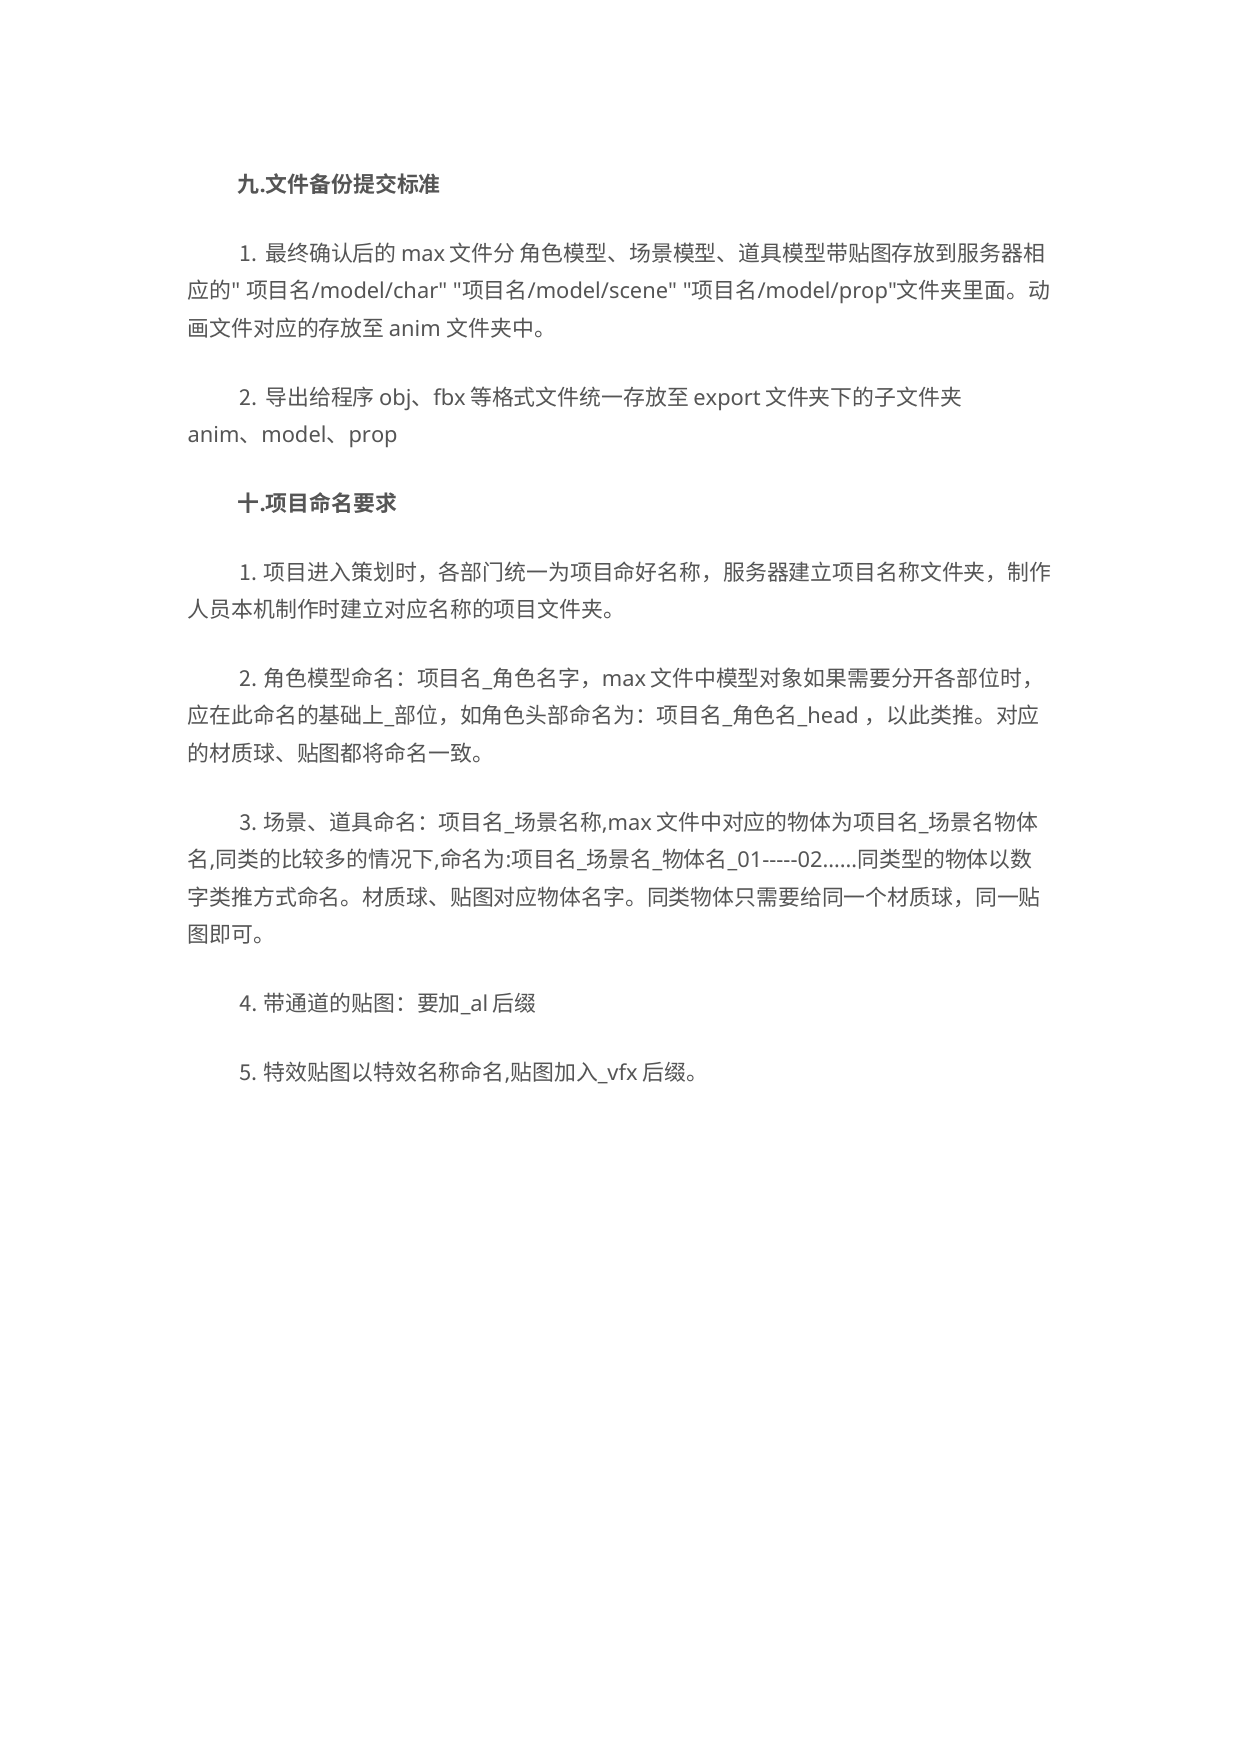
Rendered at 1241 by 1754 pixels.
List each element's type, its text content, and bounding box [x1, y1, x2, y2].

text 九.文件备份提交标准 [187, 164, 1053, 202]
text ⒉ 导出给程序obj、fbx等格式文件统一存放至export文件夹下的子文件夹anim、model、prop [187, 377, 1053, 452]
text ⒊场景、道具命名：项目名_场景名称,max文件中对应的物体为项目名_场景名物体名,同类的比较多的情况下,命名为:项目名_场景名_物体名_01-----02……同类型的物体以数字类推方式命名。材质球、贴图对应物体名字。同类物体只需要给同一个材质球，同一贴图即可。 [187, 802, 1053, 952]
text ⒌特效贴图以特效名称命名,贴图加入_vfx后缀。 [187, 1052, 1053, 1089]
text ⒋带通道的贴图：要加_al后缀 [187, 983, 1053, 1021]
text 十.项目命名要求 [187, 483, 1053, 521]
text ⒈项目进入策划时，各部门统一为项目命好名称，服务器建立项目名称文件夹，制作人员本机制作时建立对应名称的项目文件夹。 [187, 552, 1053, 627]
text ⒈ 最终确认后的max文件分 角色模型、场景模型、道具模型带贴图存放到服务器相应的" 项目名/model/char" "项目名/model/scene" "项目名/model/prop"文件夹里面。动画文件对应的存放至anim 文件夹中。 [187, 233, 1053, 346]
text ⒉角色模型命名：项目名_角色名字，max文件中模型对象如果需要分开各部位时，应在此命名的基础上_部位，如角色头部命名为：项目名_角色名_head ，以此类推。对应的材质球、贴图都将命名一致。 [187, 658, 1053, 771]
